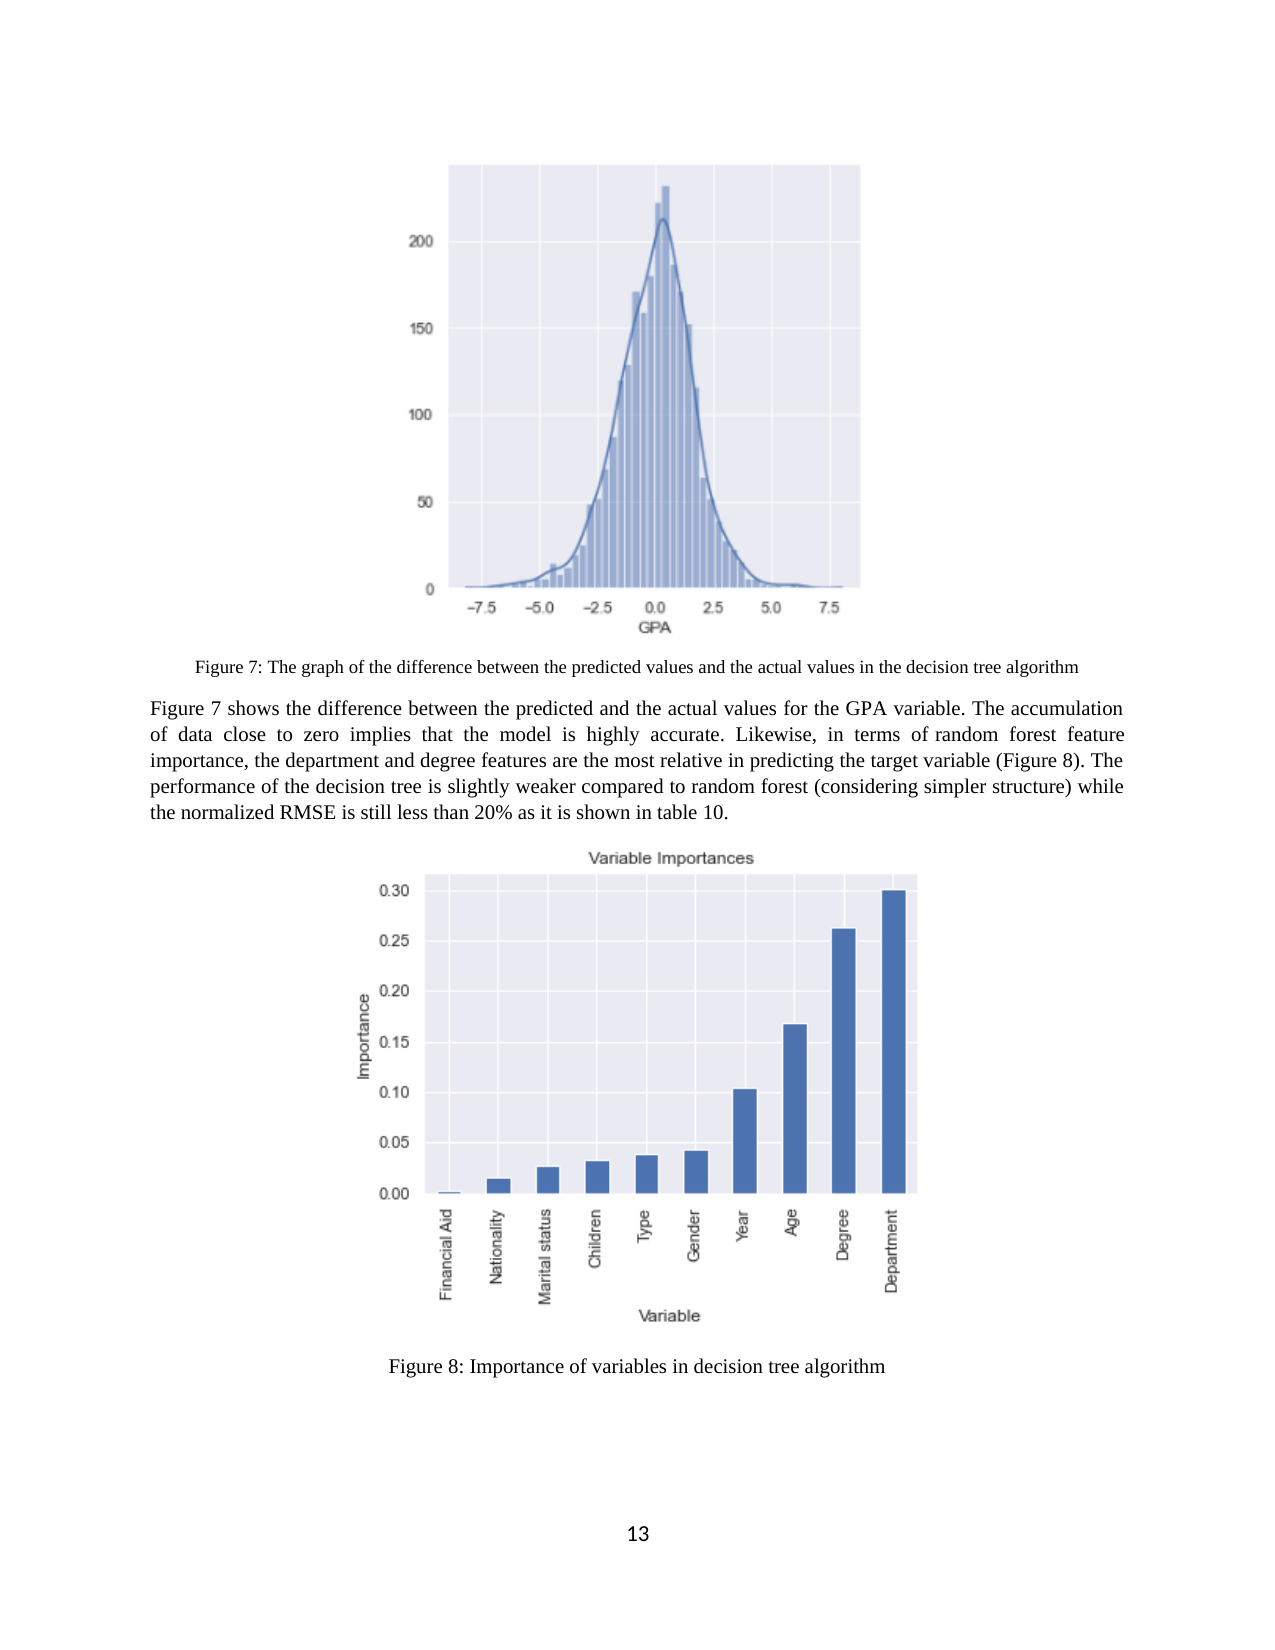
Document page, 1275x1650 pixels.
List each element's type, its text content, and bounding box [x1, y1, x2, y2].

picture [347, 842, 928, 1335]
text Figure 8: Importance of variables in decision tree algorithm [150, 1353, 1125, 1378]
picture [403, 150, 872, 638]
text Figure 7 shows the difference between the predicted and the actual values for the GPA variable. The accumulation of data close to zero implies that the model is highly accurate. Likewise, in terms of random forest feature importance, the department and degree features are the most relative in predicting the target variable (Figure 8). The performance of the decision tree is slightly weaker compared to random forest (considering simpler structure) while the normalized RMSE is still less than 20% as it is shown in table 10. [150, 696, 1125, 824]
text Figure 7: The graph of the difference between the predicted values and the actual values in the decision tree algorithm [150, 656, 1125, 678]
